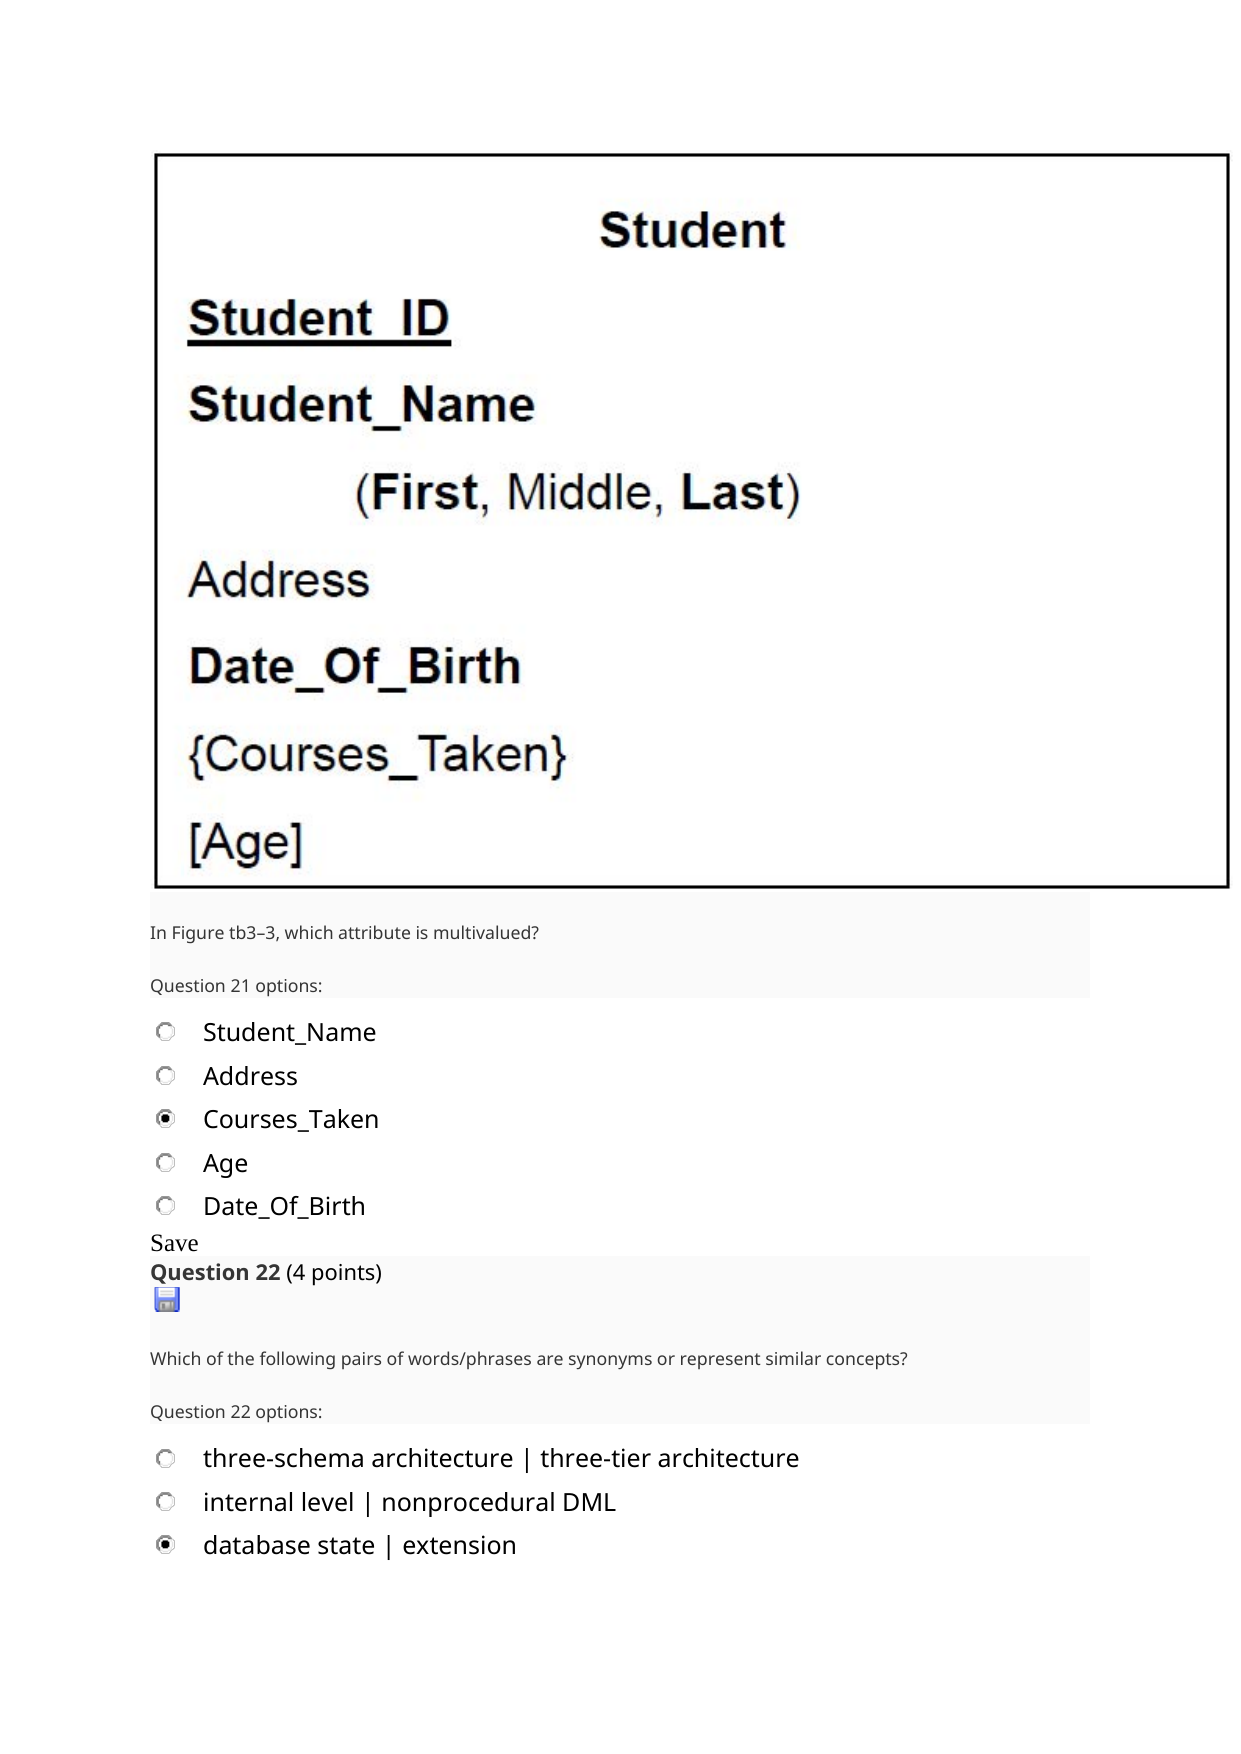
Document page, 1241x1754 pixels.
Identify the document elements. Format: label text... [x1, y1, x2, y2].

table_cell [150, 1054, 198, 1097]
text Question 21 options: [150, 974, 1090, 998]
table_cell [150, 1480, 198, 1523]
table_cell Address [198, 1054, 399, 1097]
text Question 22 options: [150, 1400, 1090, 1424]
table_cell Courses_Taken [198, 1097, 399, 1141]
table_cell [150, 1184, 198, 1228]
table_header [150, 1436, 198, 1480]
table_cell internal level | nonprocedural DML [198, 1480, 857, 1523]
table_cell Date_Of_Birth [198, 1184, 399, 1228]
picture [154, 1287, 180, 1312]
text Save [150, 1228, 1090, 1256]
table_header Student_Name [198, 1010, 399, 1054]
table_cell [150, 1523, 198, 1567]
table_header three-schema architecture | three-tier architecture [198, 1436, 857, 1480]
text Which of the following pairs of words/phrases are synonyms or represent similar concepts? [150, 1346, 1090, 1371]
text In Figure tb3–3, which attribute is multivalued? [150, 920, 1090, 944]
table_cell database state | extension [198, 1523, 857, 1567]
table_cell Age [198, 1141, 399, 1184]
table_cell [150, 1141, 198, 1184]
table_header [150, 1010, 198, 1054]
picture [150, 150, 1233, 892]
table_cell [150, 1097, 198, 1141]
text Question 22 (4 points) [150, 1256, 1090, 1287]
